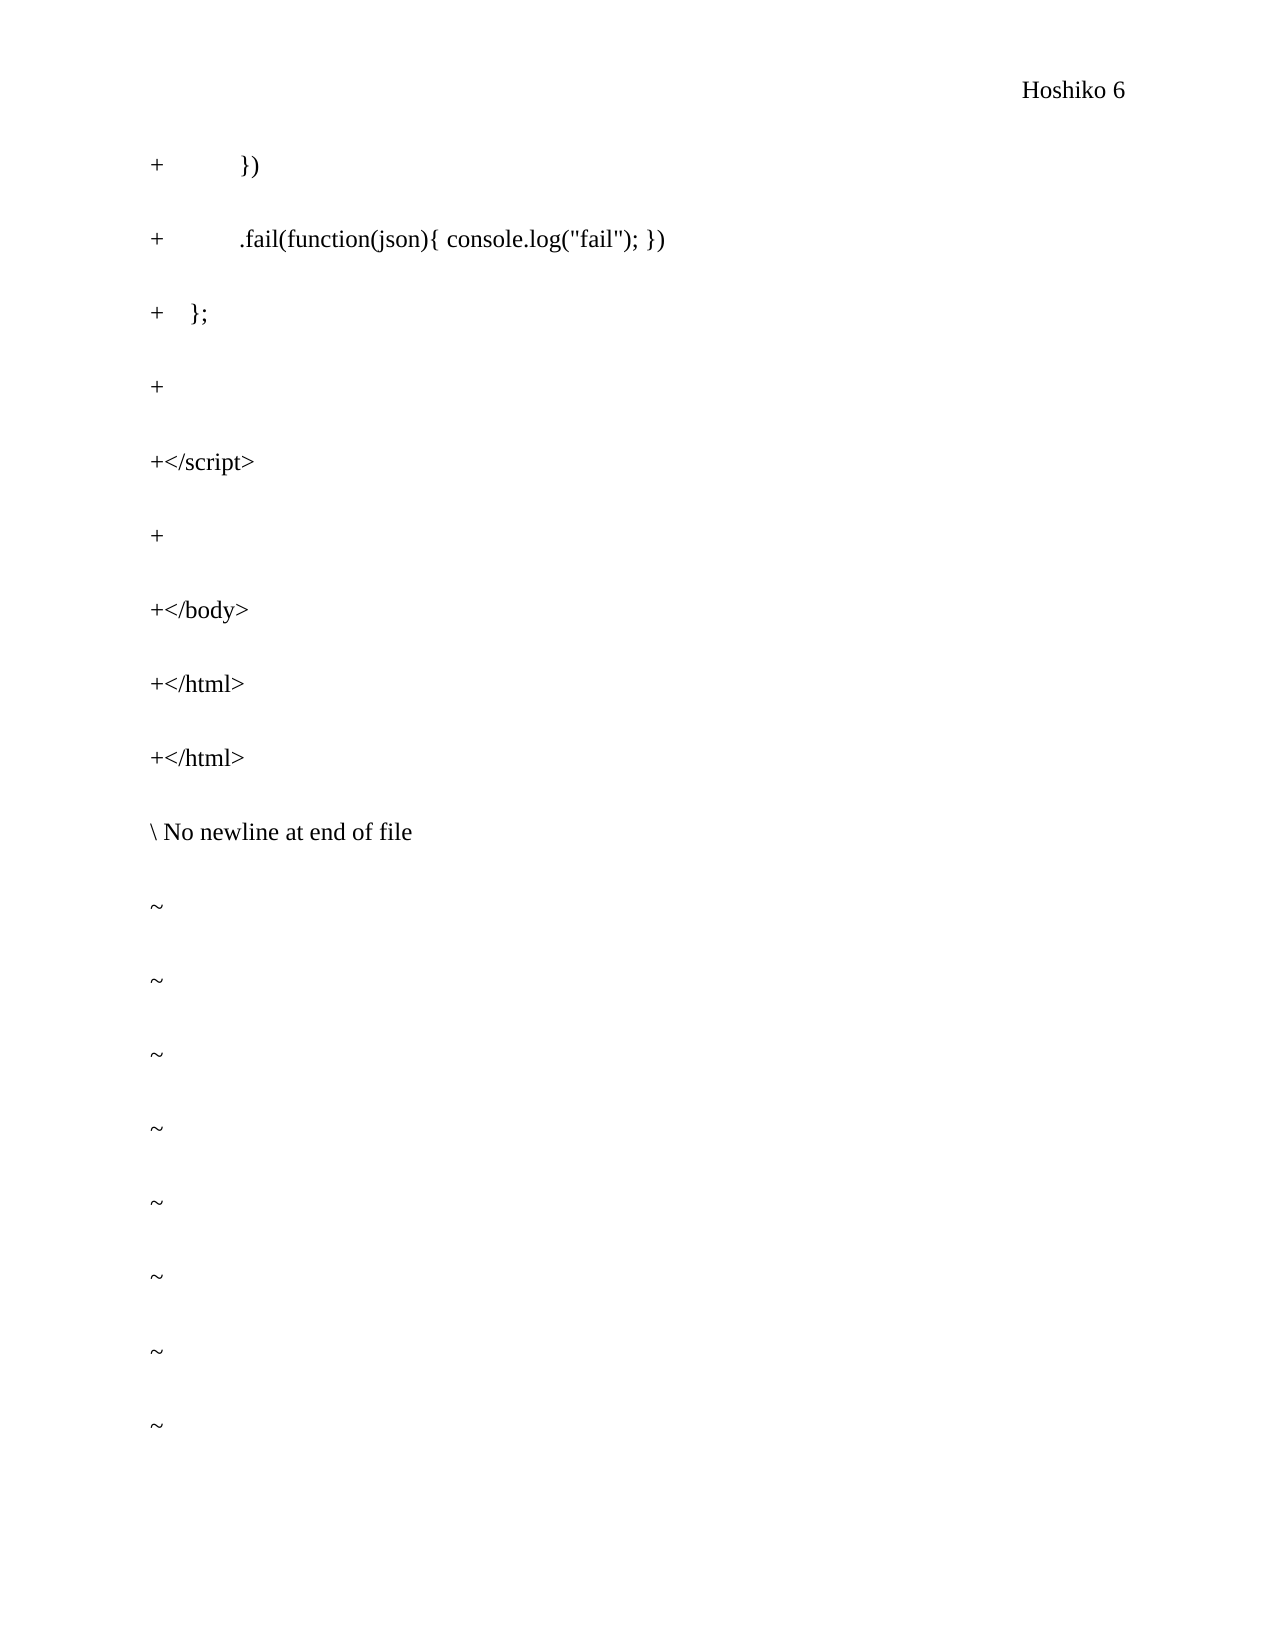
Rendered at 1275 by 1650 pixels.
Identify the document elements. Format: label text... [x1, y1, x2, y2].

text ~ [150, 1411, 1125, 1439]
text ~ [150, 1262, 1125, 1291]
text ~ [150, 966, 1125, 994]
text + [150, 521, 1125, 549]
text + }) [150, 150, 1125, 179]
text + .fail(function(json){ console.log("fail"); }) [150, 224, 1125, 253]
text ~ [150, 1337, 1125, 1365]
text +</html> [150, 669, 1125, 698]
text +</script> [150, 447, 1125, 475]
text + }; [150, 298, 1125, 327]
text ~ [150, 1040, 1125, 1069]
text \ No newline at end of file [150, 817, 1125, 846]
text + [150, 372, 1125, 401]
text ~ [150, 1188, 1125, 1217]
text ~ [150, 892, 1125, 920]
text ~ [150, 1114, 1125, 1143]
text +</html> [150, 743, 1125, 772]
text +</body> [150, 595, 1125, 624]
